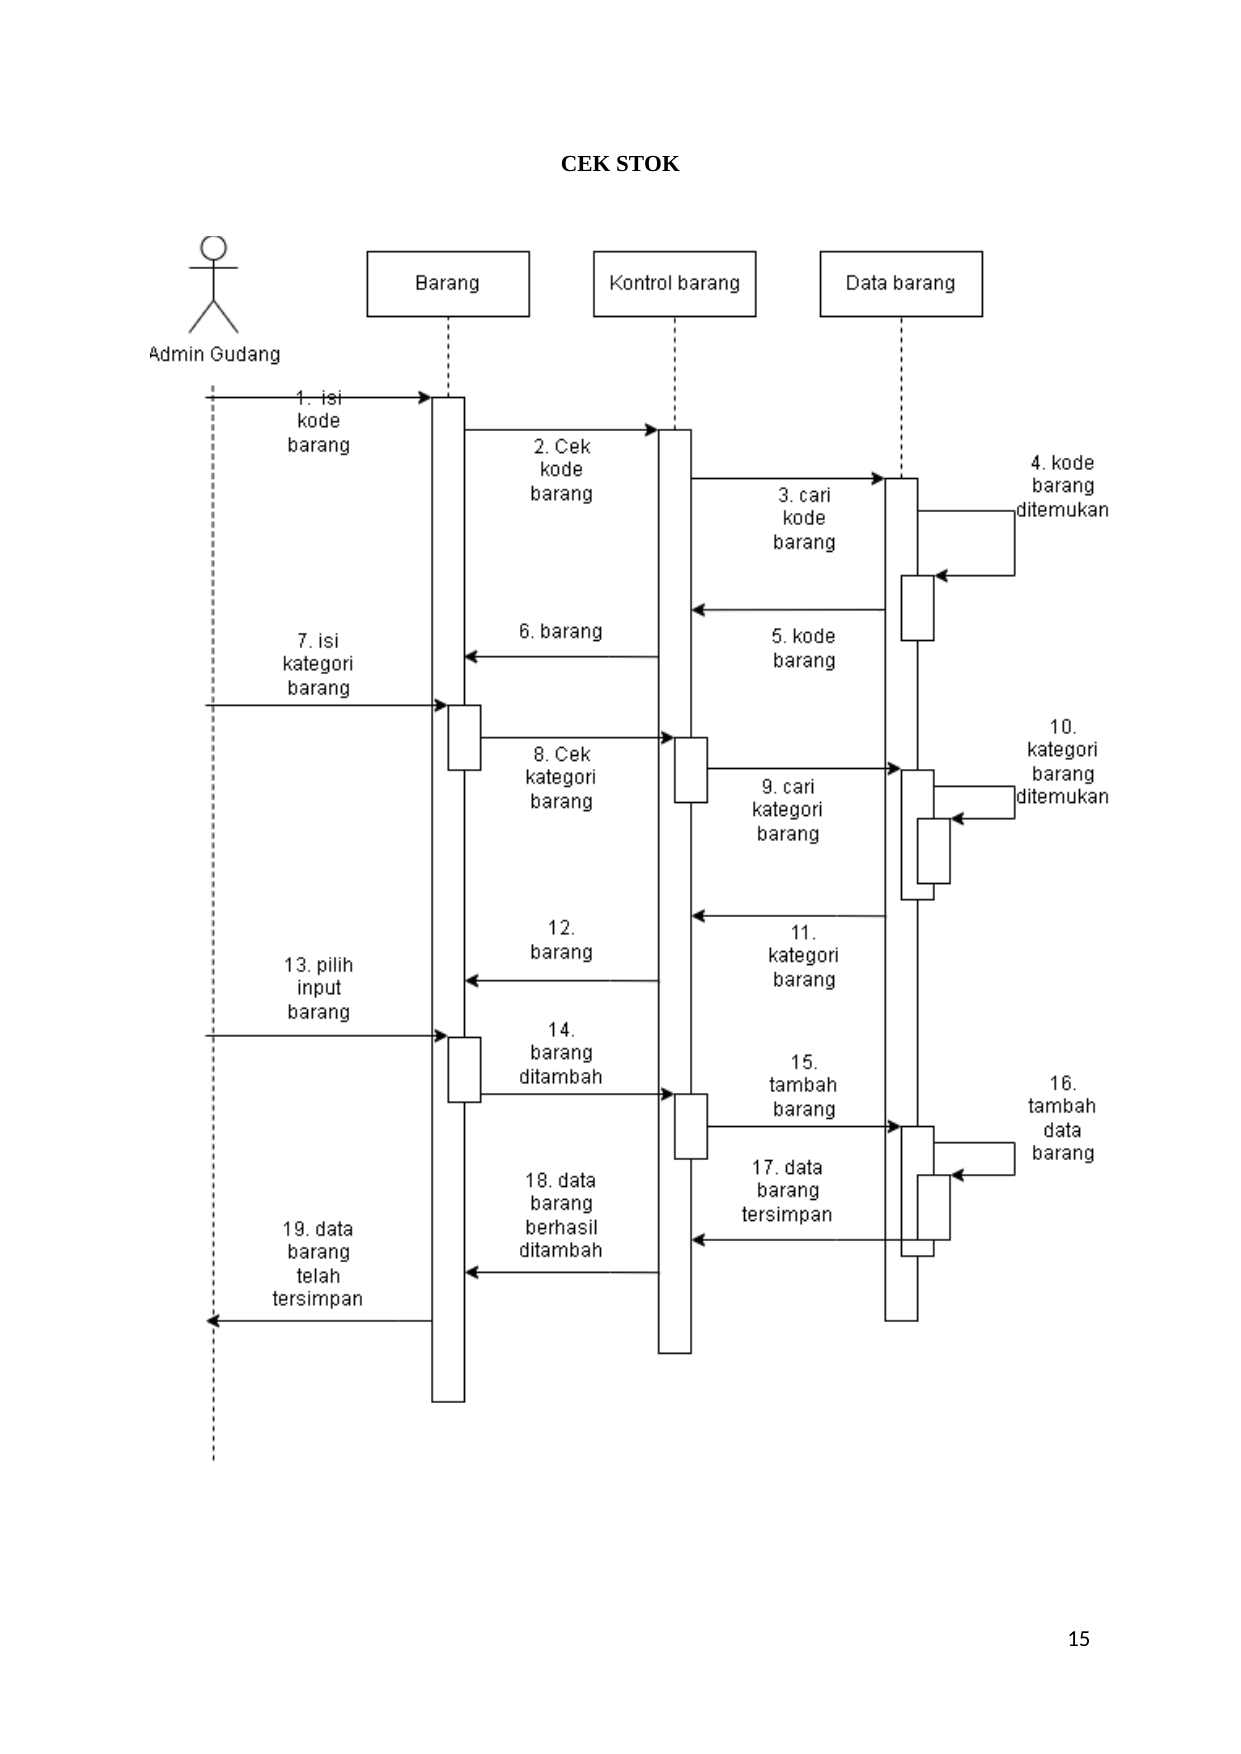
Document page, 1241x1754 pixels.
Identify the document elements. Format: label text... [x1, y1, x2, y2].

text CEK STOK [150, 150, 1090, 176]
picture [150, 236, 1113, 1463]
